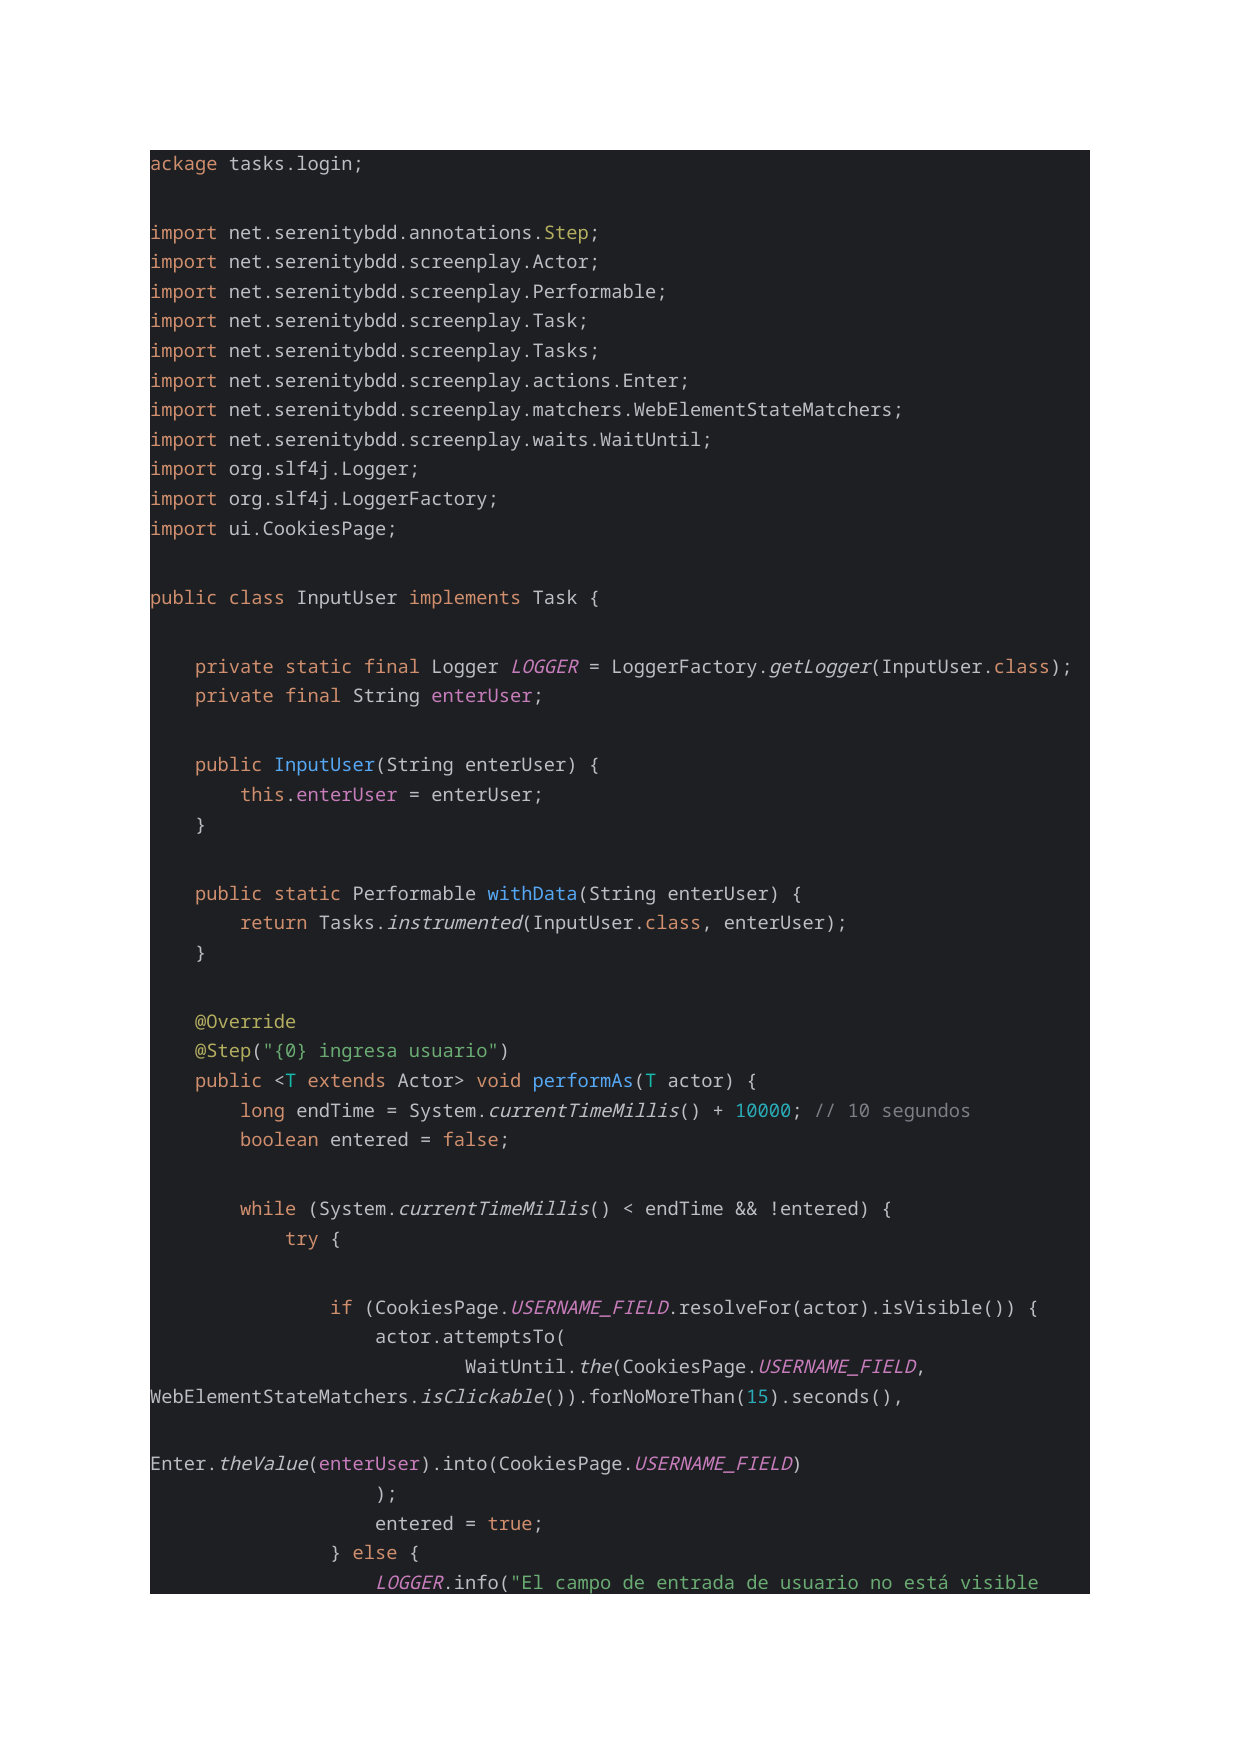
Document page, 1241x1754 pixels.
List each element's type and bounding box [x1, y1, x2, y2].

text [150, 150, 1090, 1594]
